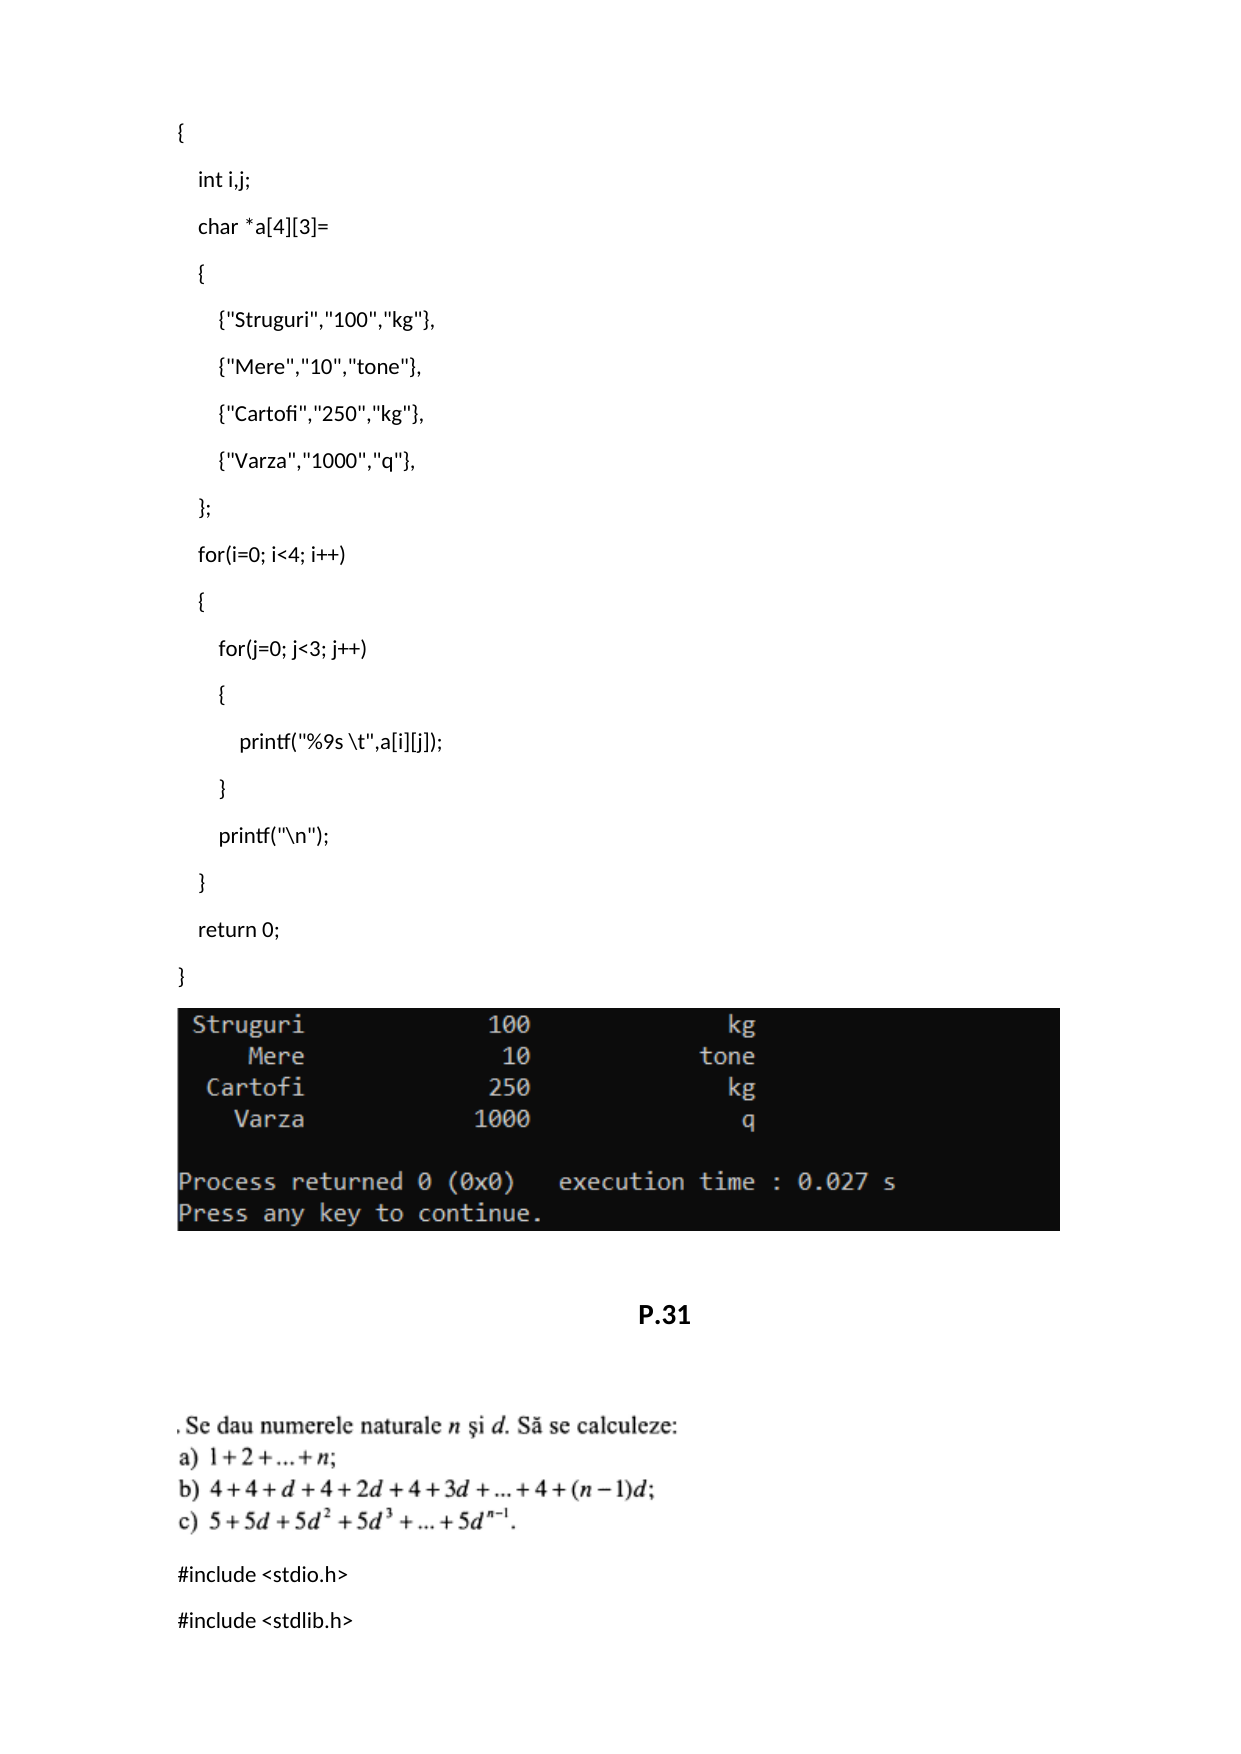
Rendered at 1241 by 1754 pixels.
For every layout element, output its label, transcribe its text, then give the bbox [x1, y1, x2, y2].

text {"Mere","10","tone"}, [177, 352, 1152, 381]
text char *a[4][3]= [177, 212, 1152, 240]
text {"Varza","1000","q"}, [177, 446, 1152, 474]
text { [177, 259, 1152, 287]
text } [177, 868, 1152, 896]
text printf("%9s \t",a[i][j]); [177, 727, 1152, 756]
text printf("\n"); [177, 821, 1152, 849]
text P.31 [177, 1296, 1152, 1332]
text {"Cartofi","250","kg"}, [177, 399, 1152, 427]
text {"Struguri","100","kg"}, [177, 306, 1152, 334]
text for(i=0; i<4; i++) [177, 540, 1152, 568]
text #include <stdio.h> [177, 1560, 1152, 1588]
picture [177, 1406, 778, 1541]
text for(j=0; j<3; j++) [177, 634, 1152, 662]
text }; [177, 493, 1152, 521]
text int i,j; [177, 165, 1152, 193]
text return 0; [177, 915, 1152, 943]
text { [177, 118, 1152, 146]
picture [177, 1008, 1060, 1231]
text #include <stdlib.h> [177, 1607, 1152, 1635]
text { [177, 681, 1152, 709]
text } [177, 962, 1152, 990]
text { [177, 587, 1152, 615]
text } [177, 774, 1152, 802]
